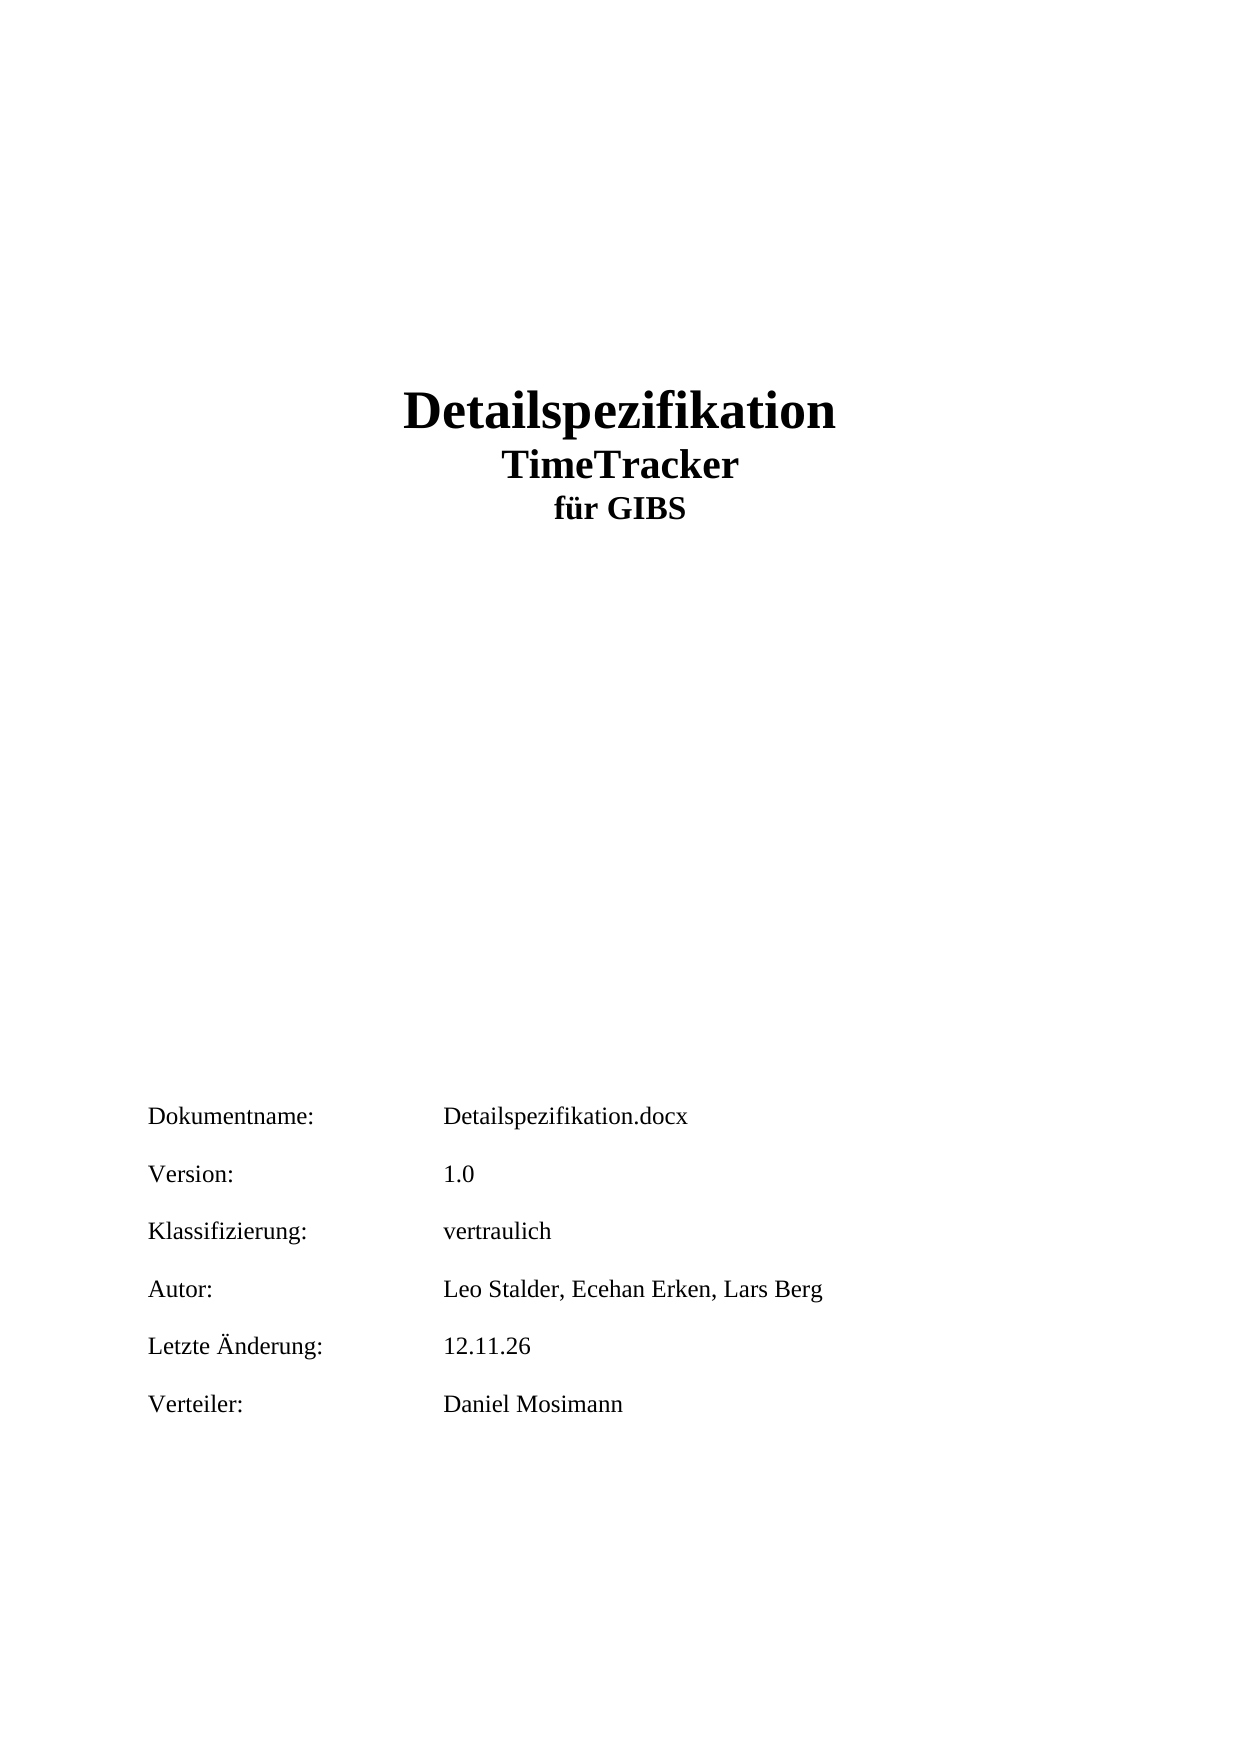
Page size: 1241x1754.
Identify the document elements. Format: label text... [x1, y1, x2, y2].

text Klassifizierung: vertraulich [148, 1216, 1092, 1245]
text Detailspezifikation [148, 378, 1092, 440]
text Verteiler: Daniel Mosimann [148, 1389, 1092, 1417]
text Version: 1.0 [148, 1159, 1092, 1187]
text Dokumentname: Detailspezifikation.docx [148, 1101, 1092, 1130]
text Letzte Änderung: 08.01.19 [148, 1331, 1092, 1360]
text für GIBS [148, 488, 1092, 526]
text TimeTracker [148, 440, 1092, 488]
text Autor: Leo Stalder, Ecehan Erken, Lars Berg [148, 1274, 1092, 1302]
